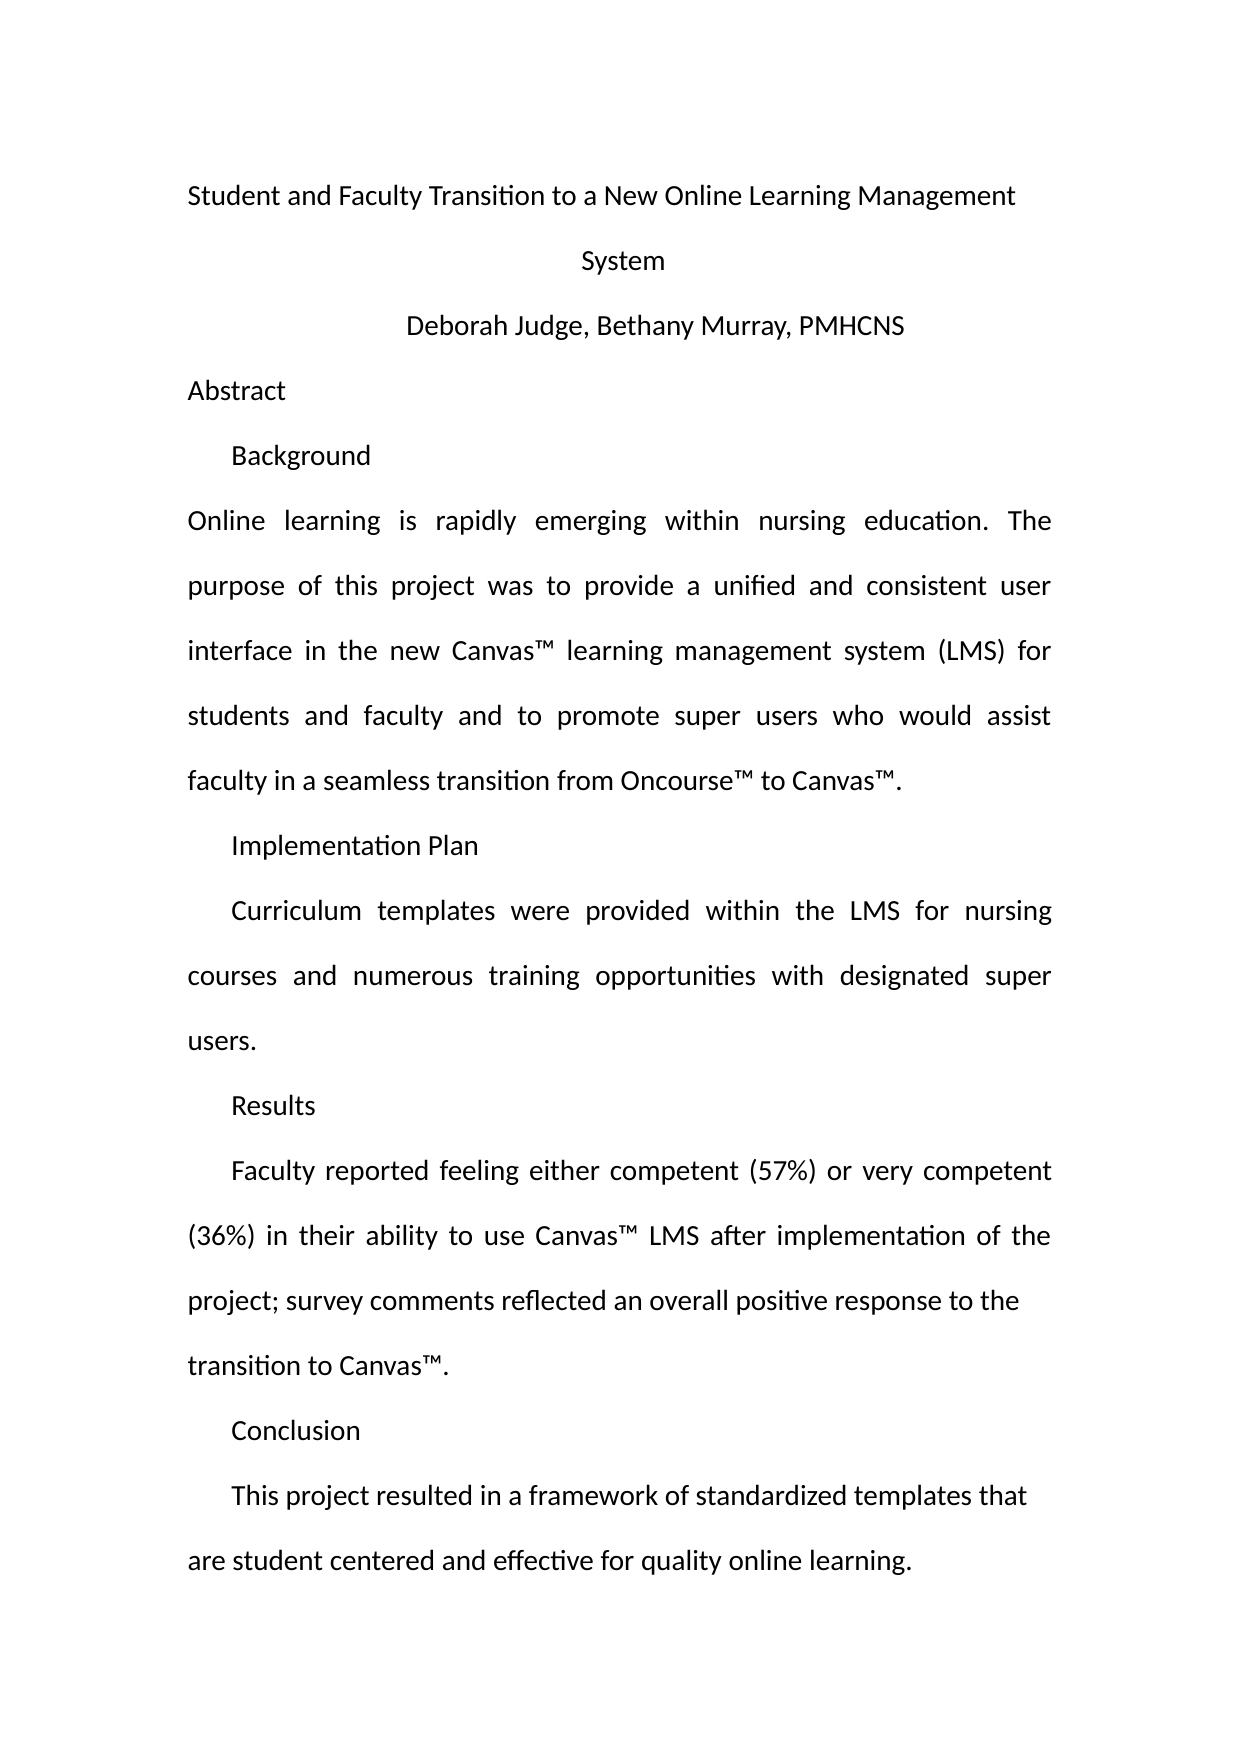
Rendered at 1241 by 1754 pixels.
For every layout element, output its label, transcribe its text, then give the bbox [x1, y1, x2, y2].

text Abstract [187, 357, 1053, 422]
text are student centered and effective for quality online learning. [187, 1527, 1053, 1592]
text Implementation Plan [187, 812, 1053, 877]
text Deborah Judge, Bethany Murray, PMHCNS [362, 292, 1053, 357]
text Background [187, 422, 1053, 487]
text Conclusion [187, 1397, 1053, 1462]
text Student and Faculty Transition to a New Online Learning Management [187, 162, 1053, 227]
text Online learning is rapidly emerging within nursing education. The purpose of this project was to provide a unified and consistent user interface in the new Canvas™ learning management system (LMS) for students and faculty and to promote super users who would assist faculty in a seamless transition from Oncourse™ to Canvas™. [187, 487, 1053, 812]
text Curriculum templates were provided within the LMS for nursing courses and numerous training opportunities with designated super users. [187, 877, 1053, 1072]
text This project resulted in a framework of standardized templates that [187, 1462, 1053, 1527]
text Results [187, 1072, 1053, 1137]
text transition to Canvas™. [187, 1332, 1053, 1397]
text System [537, 227, 1053, 292]
text Faculty reported feeling either competent (57%) or very competent (36%) in their ability to use Canvas™ LMS after implementation of the project; survey comments reflected an overall positive response to the [187, 1137, 1053, 1332]
